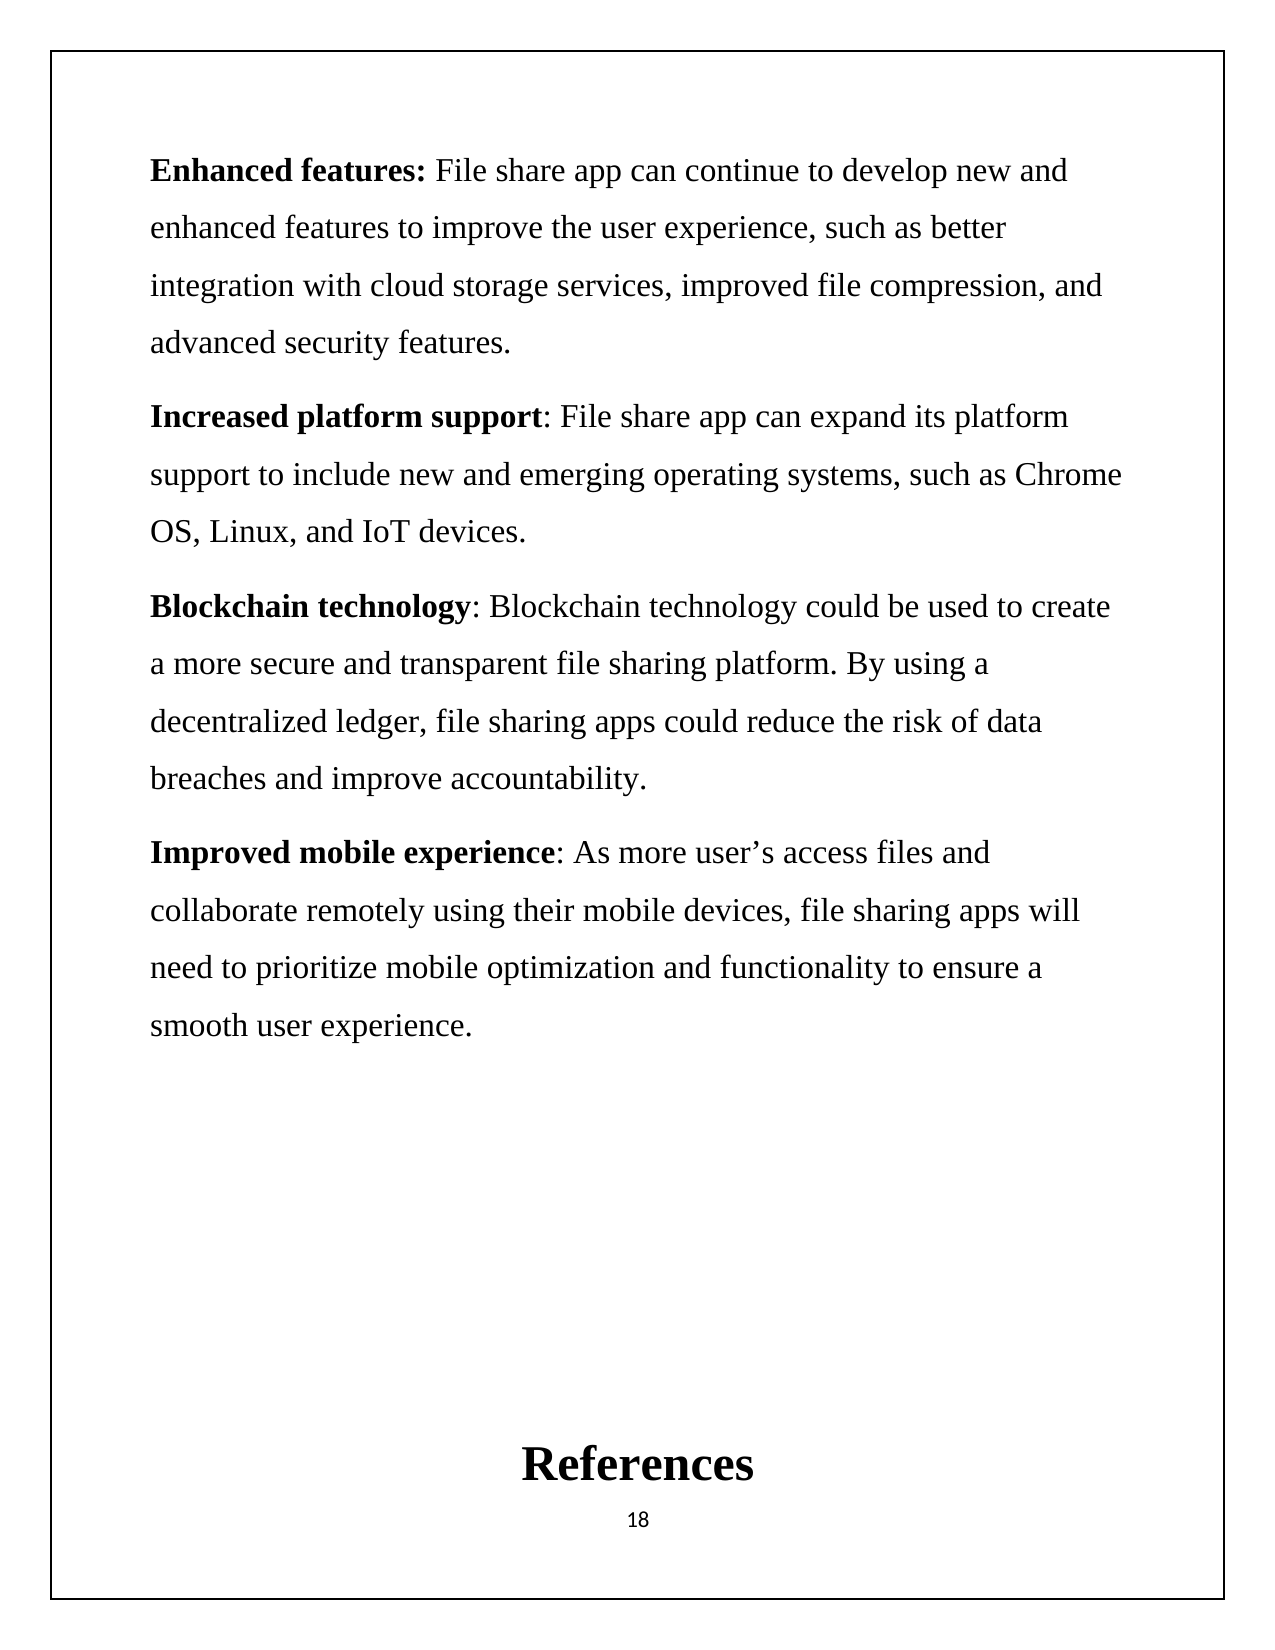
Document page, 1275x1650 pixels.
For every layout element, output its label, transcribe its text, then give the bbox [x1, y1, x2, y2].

text Improved mobile experience: As more user’s access files and collaborate remotely using their mobile devices, file sharing apps will need to prioritize mobile optimization and functionality to ensure a smooth user experience. [150, 832, 1125, 1043]
text Enhanced features: File share app can continue to develop new and enhanced features to improve the user experience, such as better integration with cloud storage services, improved file compression, and advanced security features. [150, 150, 1125, 361]
text References [150, 1433, 1125, 1491]
text Increased platform support: File share app can expand its platform support to include new and emerging operating systems, such as Chrome OS, Linux, and IoT devices. [150, 397, 1125, 550]
text Blockchain technology: Blockchain technology could be used to create a more secure and transparent file sharing platform. By using a decentralized ledger, file sharing apps could reduce the risk of data breaches and improve accountability. [150, 586, 1125, 797]
